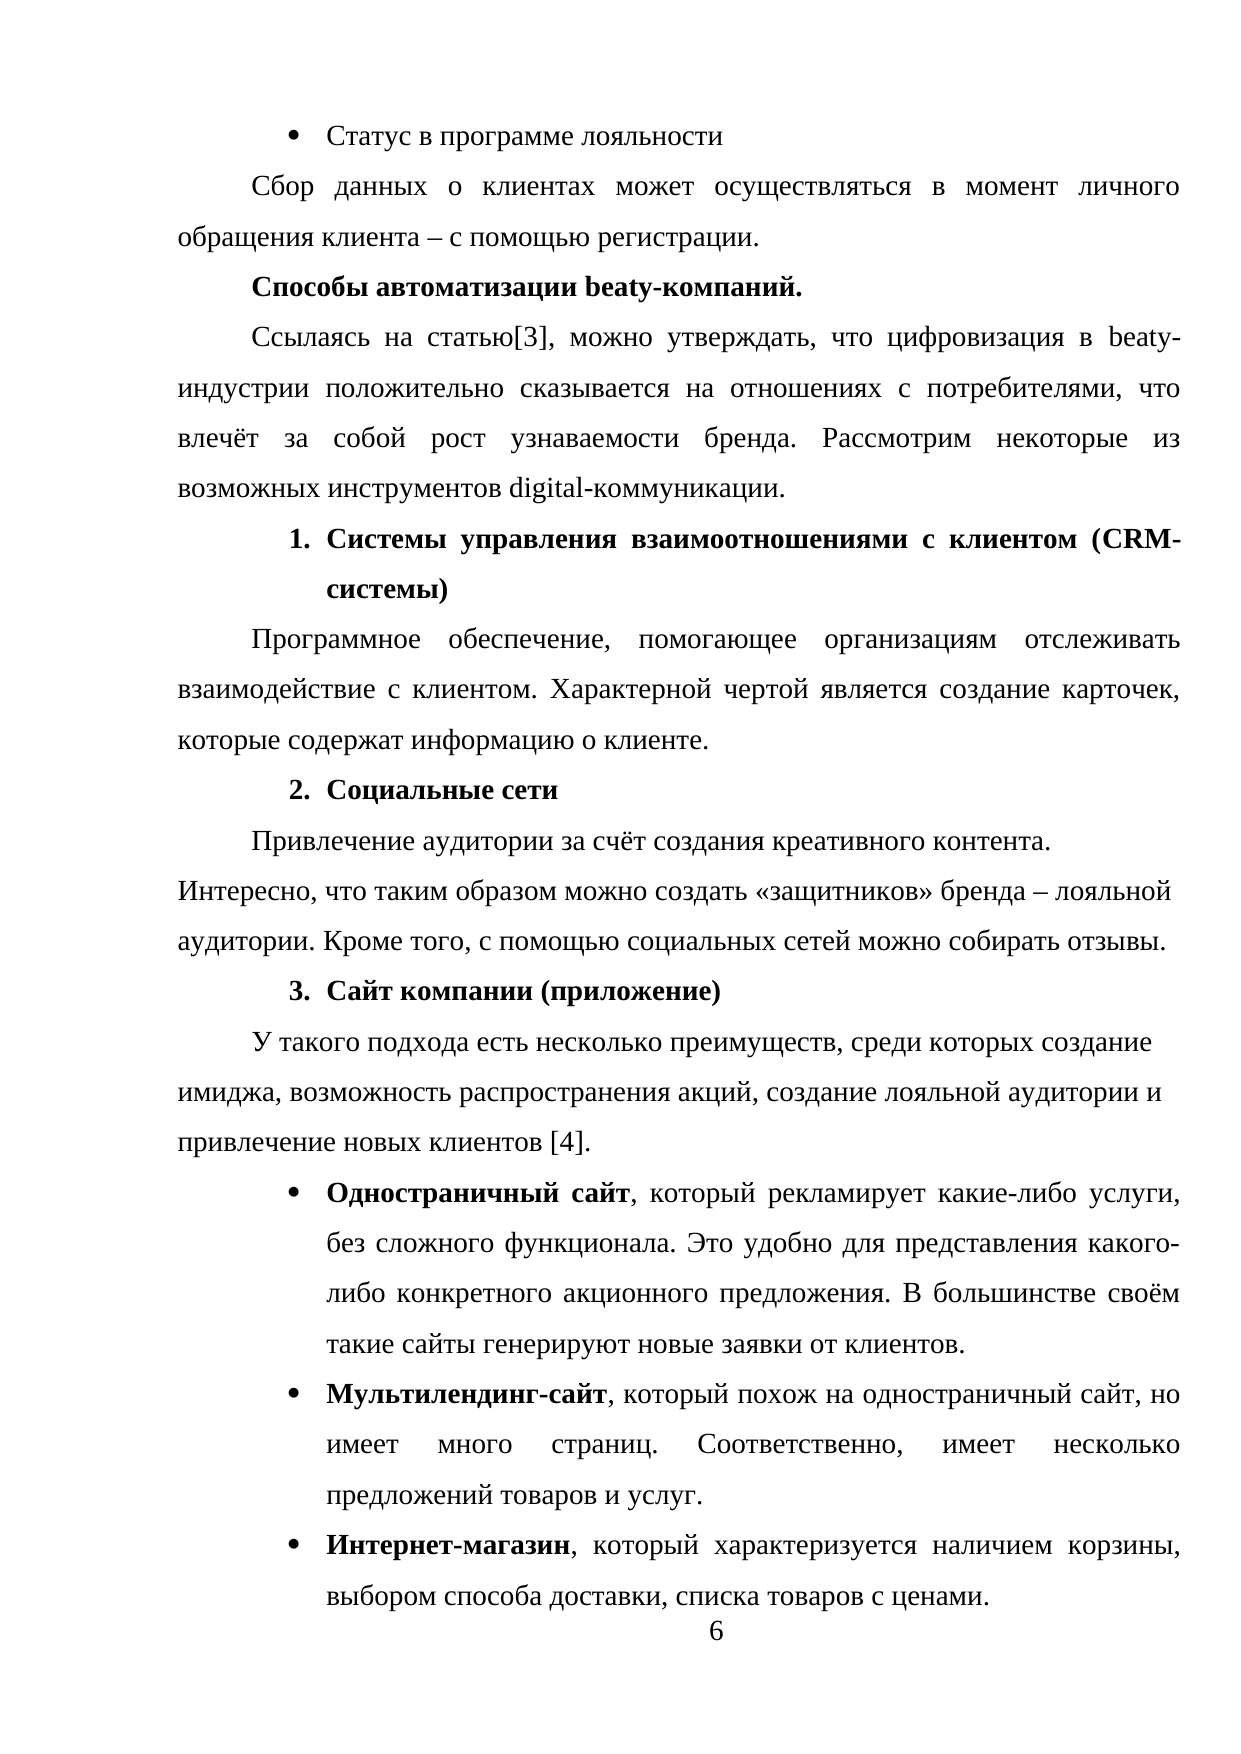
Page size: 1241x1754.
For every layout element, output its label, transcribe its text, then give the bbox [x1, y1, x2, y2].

list Сайт компании (приложение) [288, 973, 1181, 1007]
list Статус в программе лояльности [288, 118, 1181, 152]
text Программное обеспечение, помогающее организациям отслеживать взаимодействие с клиентом. Характерной чертой является создание карточек, которые содержат информацию о клиенте. [177, 621, 1181, 756]
text Способы автоматизации beaty-компаний. [177, 269, 1181, 303]
list Мультилендинг-сайт, который похож на одностраничный сайт, но имеет много страниц. Соответственно, имеет несколько предложений товаров и услуг. [288, 1376, 1181, 1510]
text Сбор данных о клиентах может осуществляться в момент личного обращения клиента – с помощью регистрации. [177, 168, 1181, 252]
text У такого подхода есть несколько преимуществ, среди которых создание имиджа, возможность распространения акций, создание лояльной аудитории и привлечение новых клиентов [4]. [177, 1024, 1181, 1158]
list Интернет-магазин, который характеризуется наличием корзины, выбором способа доставки, списка товаров с ценами. [288, 1527, 1181, 1611]
text Ссылаясь на статью[3], можно утверждать, что цифровизация в beaty-индустрии положительно сказывается на отношениях с потребителями, что влечёт за собой рост узнаваемости бренда. Рассмотрим некоторые из возможных инструментов digital-коммуникации. [177, 319, 1181, 504]
text Привлечение аудитории за счёт создания креативного контента. Интересно, что таким образом можно создать «защитников» бренда – лояльной аудитории. Кроме того, с помощью социальных сетей можно собирать отзывы. [177, 823, 1181, 957]
list Системы управления взаимоотношениями с клиентом (CRM-системы) [288, 521, 1181, 604]
list Социальные сети [288, 772, 1181, 806]
